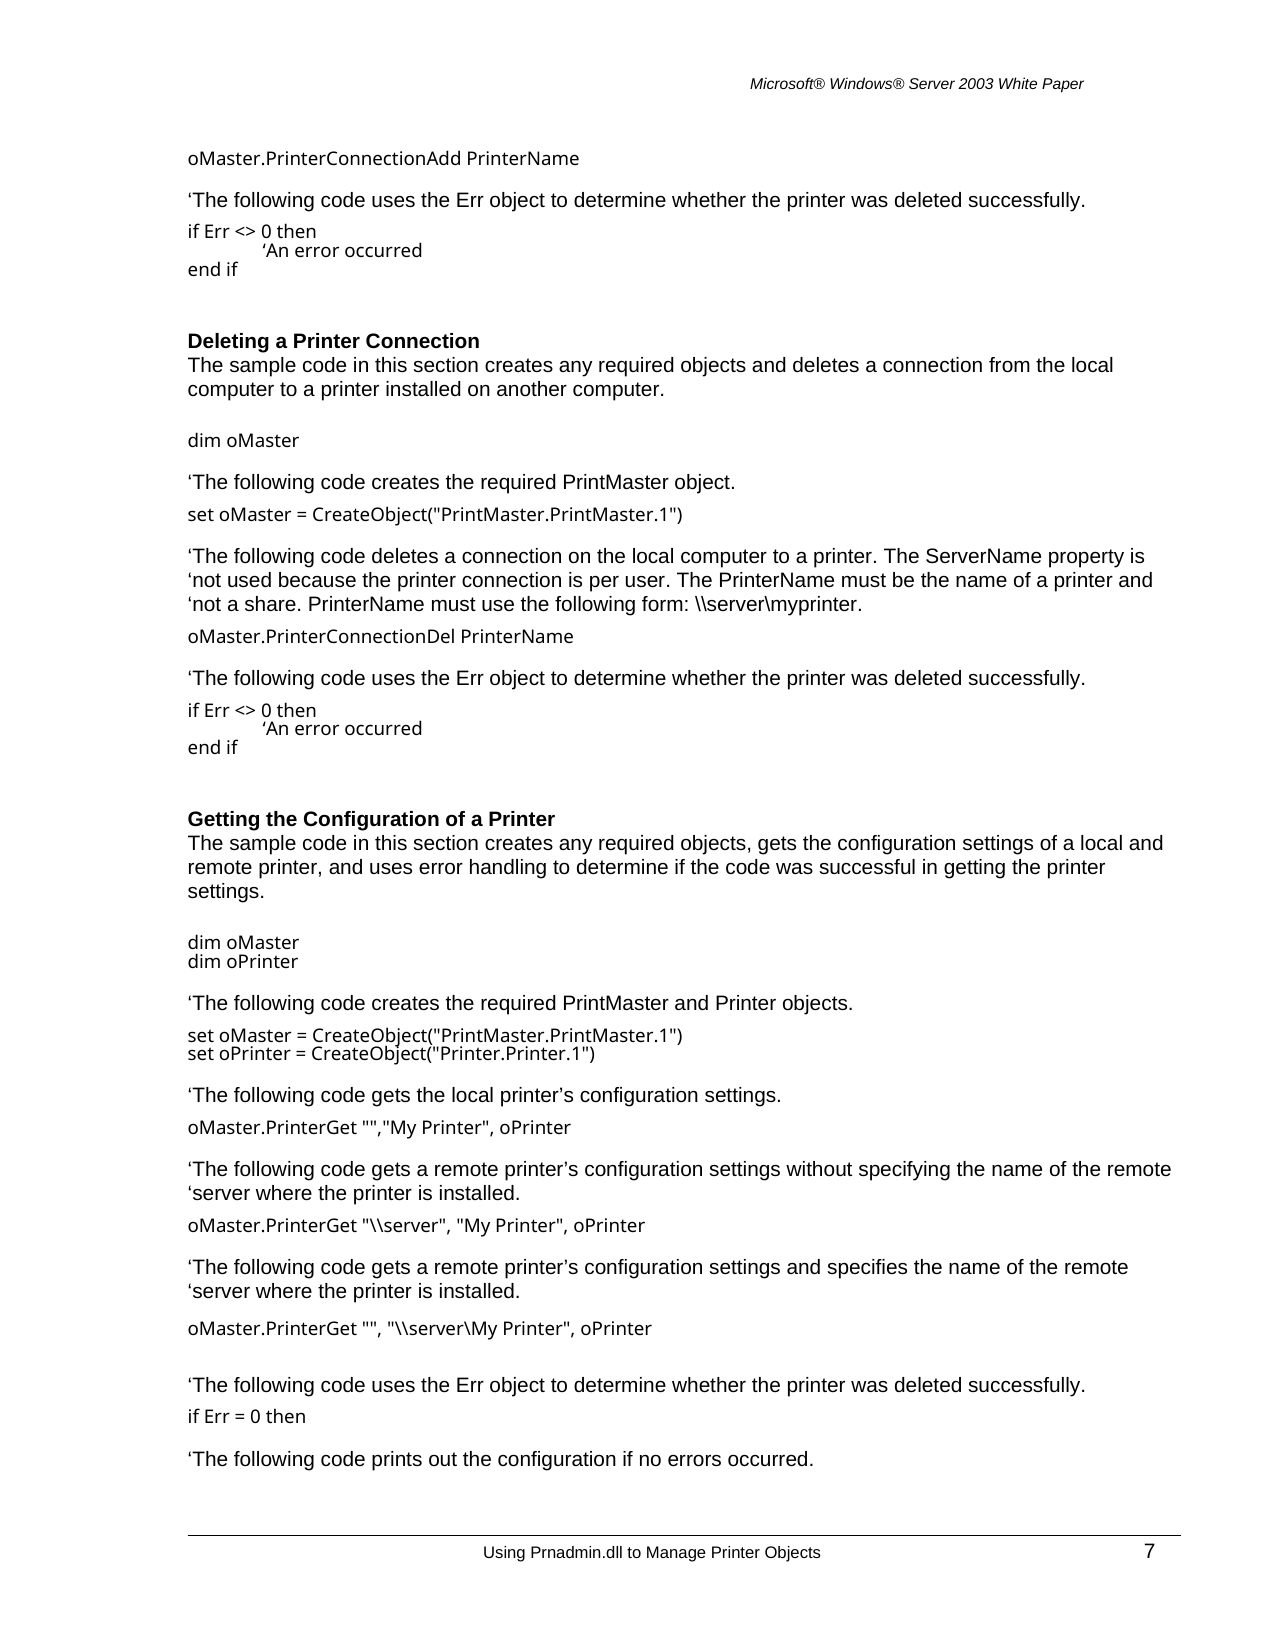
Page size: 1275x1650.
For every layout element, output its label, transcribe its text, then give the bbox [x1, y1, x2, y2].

text The sample code in this section creates any required objects, gets the configuration settings of a local and remote printer, and uses error handling to determine if the code was successful in getting the printer settings. [187, 831, 1181, 903]
text ‘The following code gets the local printer’s configuration settings. [187, 1083, 1181, 1107]
text ‘The following code creates the required PrintMaster and Printer objects. [187, 991, 1181, 1014]
text ‘The following code deletes a connection on the local computer to a printer. The ServerName property is ‘not used because the printer connection is per user. The PrinterName must be the name of a printer and ‘not a share. PrinterName must use the following form: \\server\myprinter. [187, 544, 1181, 616]
text if Err = 0 then [187, 1409, 1181, 1428]
text end if [187, 261, 1181, 280]
text ‘The following code creates the required PrintMaster object. [187, 470, 1181, 494]
text ‘The following code gets a remote printer’s configuration settings without specifying the name of the remote ‘server where the printer is installed. [187, 1157, 1181, 1205]
text oMaster.PrinterGet "\\server", "My Printer", oPrinter [187, 1218, 1181, 1236]
text set oPrinter = CreateObject("Printer.Printer.1") [187, 1046, 1181, 1064]
text ‘An error occurred [187, 721, 1181, 739]
text oMaster.PrinterConnectionDel PrinterName [187, 628, 1181, 647]
text ‘The following code uses the Err object to determine whether the printer was deleted successfully. [187, 1372, 1181, 1396]
text end if [187, 739, 1181, 758]
subtitle Getting the Configuration of a Printer [187, 807, 1181, 831]
text dim oMaster [187, 432, 1181, 451]
text ‘The following code gets a remote printer’s configuration settings and specifies the name of the remote ‘server where the printer is installed. [187, 1255, 1181, 1303]
text oMaster.PrinterGet "", "\\server\My Printer", oPrinter [187, 1316, 1181, 1341]
text ‘An error occurred [187, 243, 1181, 261]
text if Err <> 0 then [187, 224, 1181, 243]
text oMaster.PrinterConnectionAdd PrinterName [187, 150, 1181, 169]
text oMaster.PrinterGet "","My Printer", oPrinter [187, 1120, 1181, 1138]
text ‘The following code prints out the configuration if no errors occurred. [187, 1446, 1181, 1470]
text dim oPrinter [187, 953, 1181, 972]
text if Err <> 0 then [187, 702, 1181, 721]
subtitle Deleting a Printer Connection [187, 329, 1181, 353]
text The sample code in this section creates any required objects and deletes a connection from the local computer to a printer installed on another computer. [187, 353, 1181, 401]
text ‘The following code uses the Err object to determine whether the printer was deleted successfully. [187, 187, 1181, 211]
text set oMaster = CreateObject("PrintMaster.PrintMaster.1") [187, 1027, 1181, 1046]
text set oMaster = CreateObject("PrintMaster.PrintMaster.1") [187, 506, 1181, 525]
text dim oMaster [187, 934, 1181, 953]
text ‘The following code uses the Err object to determine whether the printer was deleted successfully. [187, 666, 1181, 689]
